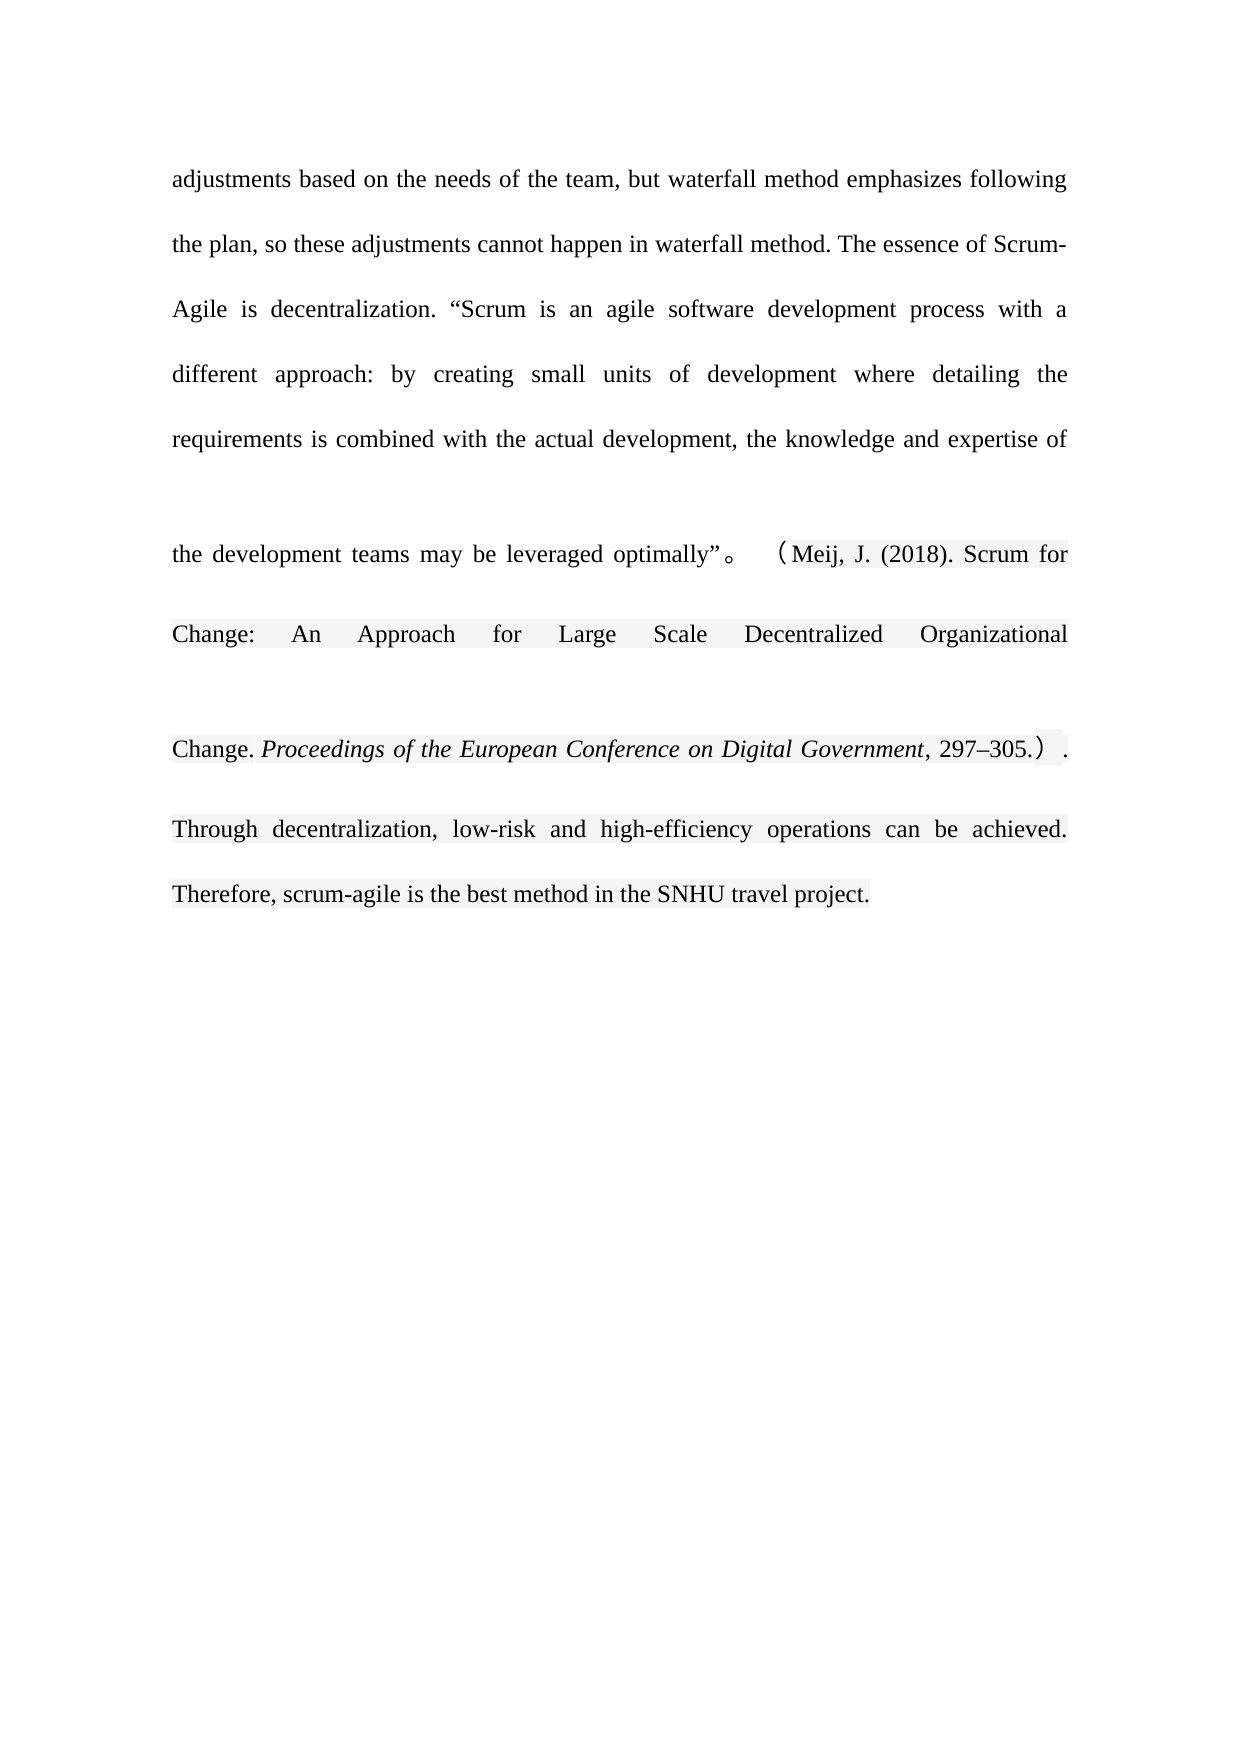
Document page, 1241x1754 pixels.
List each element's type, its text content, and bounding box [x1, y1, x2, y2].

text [172, 162, 1068, 619]
